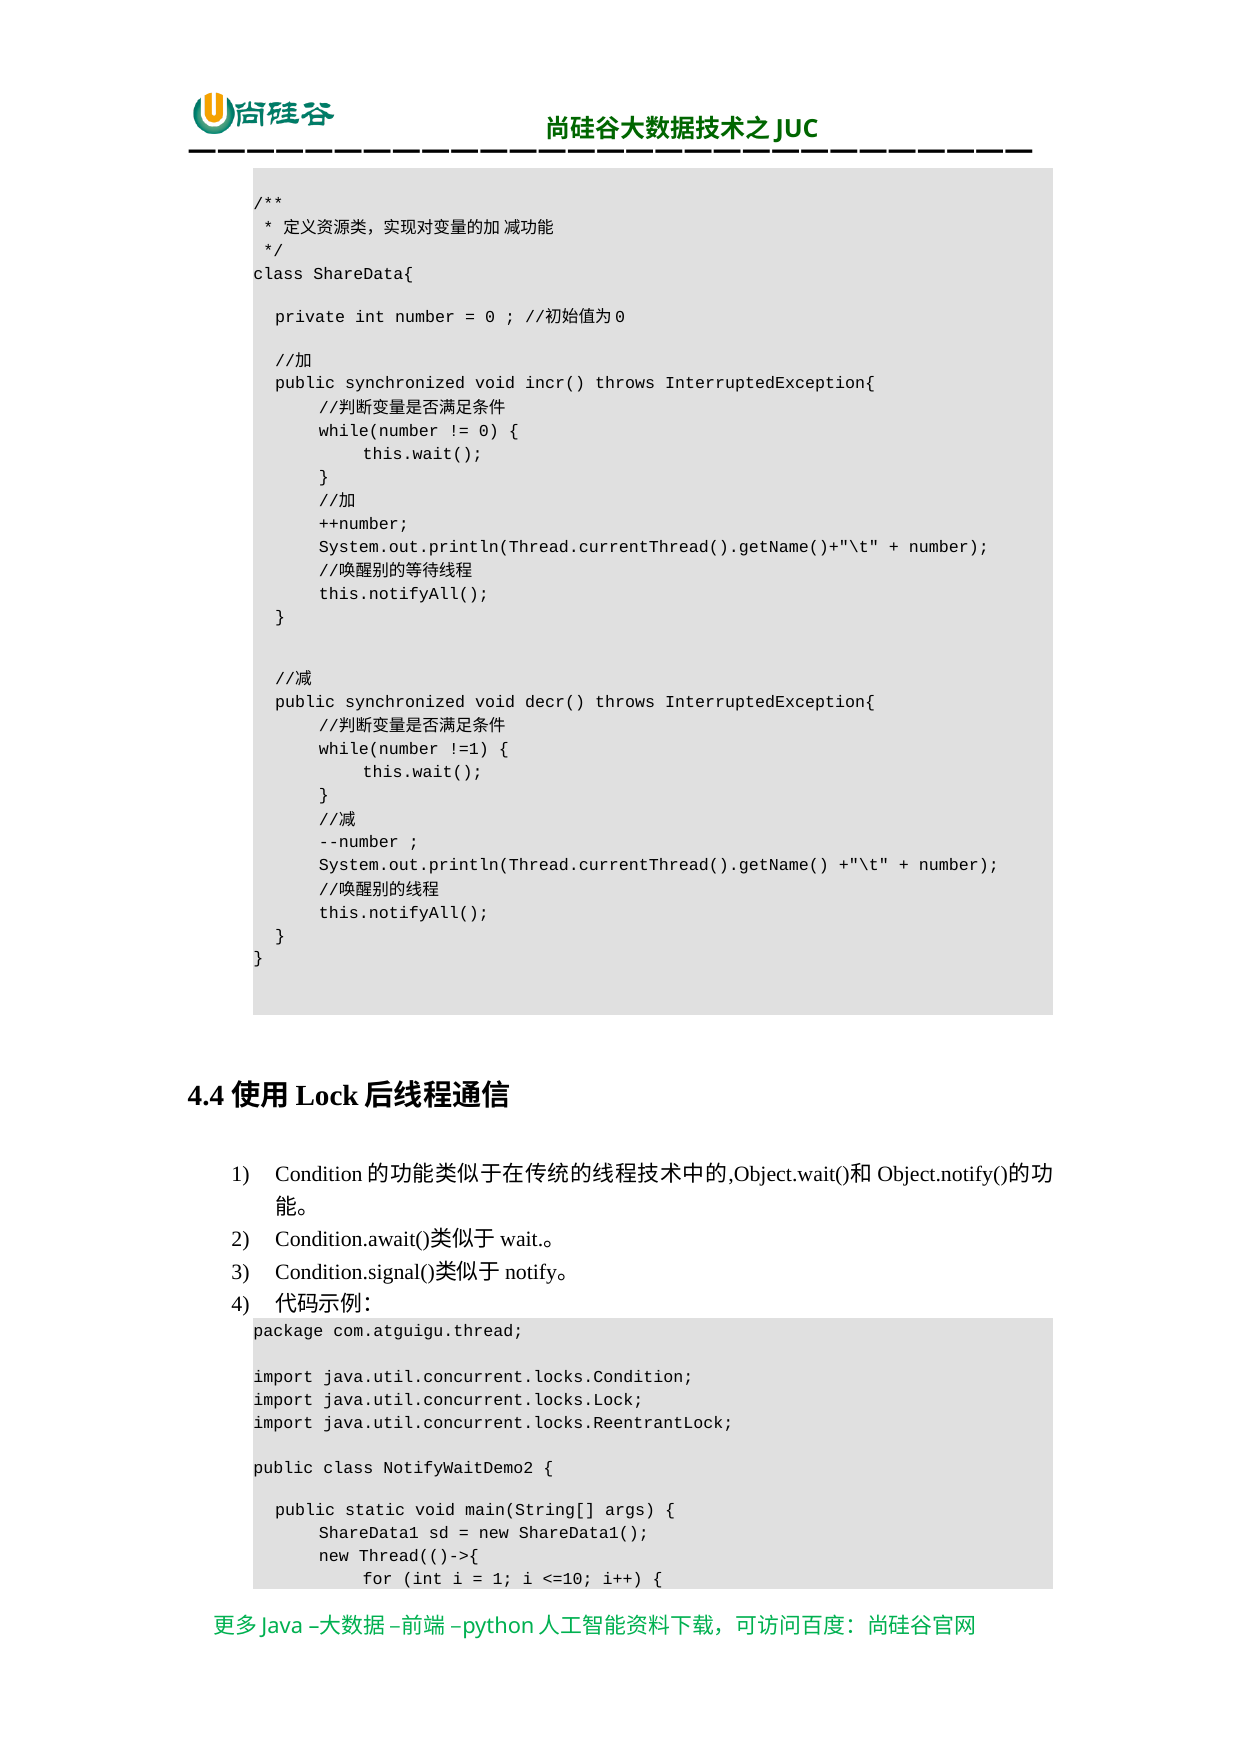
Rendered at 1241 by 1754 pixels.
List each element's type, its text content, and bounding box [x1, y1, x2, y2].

text System.out.println(Thread.currentThread().getName() +"\t" + number); [253, 853, 1053, 876]
list Condition的功能类似于在传统的线程技术中的,Object.wait()和Object.notify()的功能。 [231, 1156, 1053, 1221]
text } [253, 946, 1053, 969]
text public synchronized void decr() throws InterruptedException{ [253, 689, 1053, 712]
text import java.util.concurrent.locks.Condition; [253, 1364, 1053, 1387]
text this.wait(); [253, 441, 1053, 464]
list Condition.signal()类似于notify。 [231, 1253, 1053, 1286]
text //判断变量是否满足条件 [253, 394, 1053, 418]
text package com.atguigu.thread; [253, 1318, 1053, 1341]
text } [253, 783, 1053, 806]
text //唤醒别的等待线程 [253, 557, 1053, 582]
text class ShareData{ [253, 262, 1053, 284]
text this.wait(); [253, 760, 1053, 783]
text this.notifyAll(); [253, 582, 1053, 604]
text import java.util.concurrent.locks.ReentrantLock; [253, 1410, 1053, 1433]
text } [253, 923, 1053, 946]
text System.out.println(Thread.currentThread().getName()+"\t" + number); [253, 534, 1053, 557]
text for (int i = 1; i <=10; i++) { [253, 1567, 1053, 1589]
text */ [253, 239, 1053, 262]
text --number ; [253, 830, 1053, 853]
text ++number; [253, 511, 1053, 534]
text //唤醒别的线程 [253, 876, 1053, 900]
text } [253, 604, 1053, 627]
text while(number !=1) { [253, 737, 1053, 760]
text /** [253, 191, 1053, 214]
text //加 [253, 347, 1053, 371]
text import java.util.concurrent.locks.Lock; [253, 1387, 1053, 1410]
text } [253, 464, 1053, 487]
text while(number != 0) { [253, 418, 1053, 441]
picture [187, 88, 338, 138]
text //加 [253, 487, 1053, 511]
text public static void main(String[] args) { [253, 1498, 1053, 1521]
text public class NotifyWaitDemo2 { [253, 1456, 1053, 1479]
text private int number = 0 ; //初始值为0 [253, 303, 1053, 328]
text ShareData1 sd = new ShareData1(); [253, 1521, 1053, 1544]
text //判断变量是否满足条件 [253, 712, 1053, 737]
text //减 [253, 665, 1053, 689]
subtitle 4.4 使用Lock后线程通信 [187, 1061, 1053, 1126]
text this.notifyAll(); [253, 900, 1053, 923]
text public synchronized void incr() throws InterruptedException{ [253, 371, 1053, 394]
text //减 [253, 806, 1053, 830]
list 代码示例： [231, 1286, 1053, 1318]
list Condition.await()类似于wait.。 [231, 1221, 1053, 1253]
text * 定义资源类，实现对变量的加 减功能 [253, 214, 1053, 239]
text new Thread(()->{ [253, 1544, 1053, 1567]
